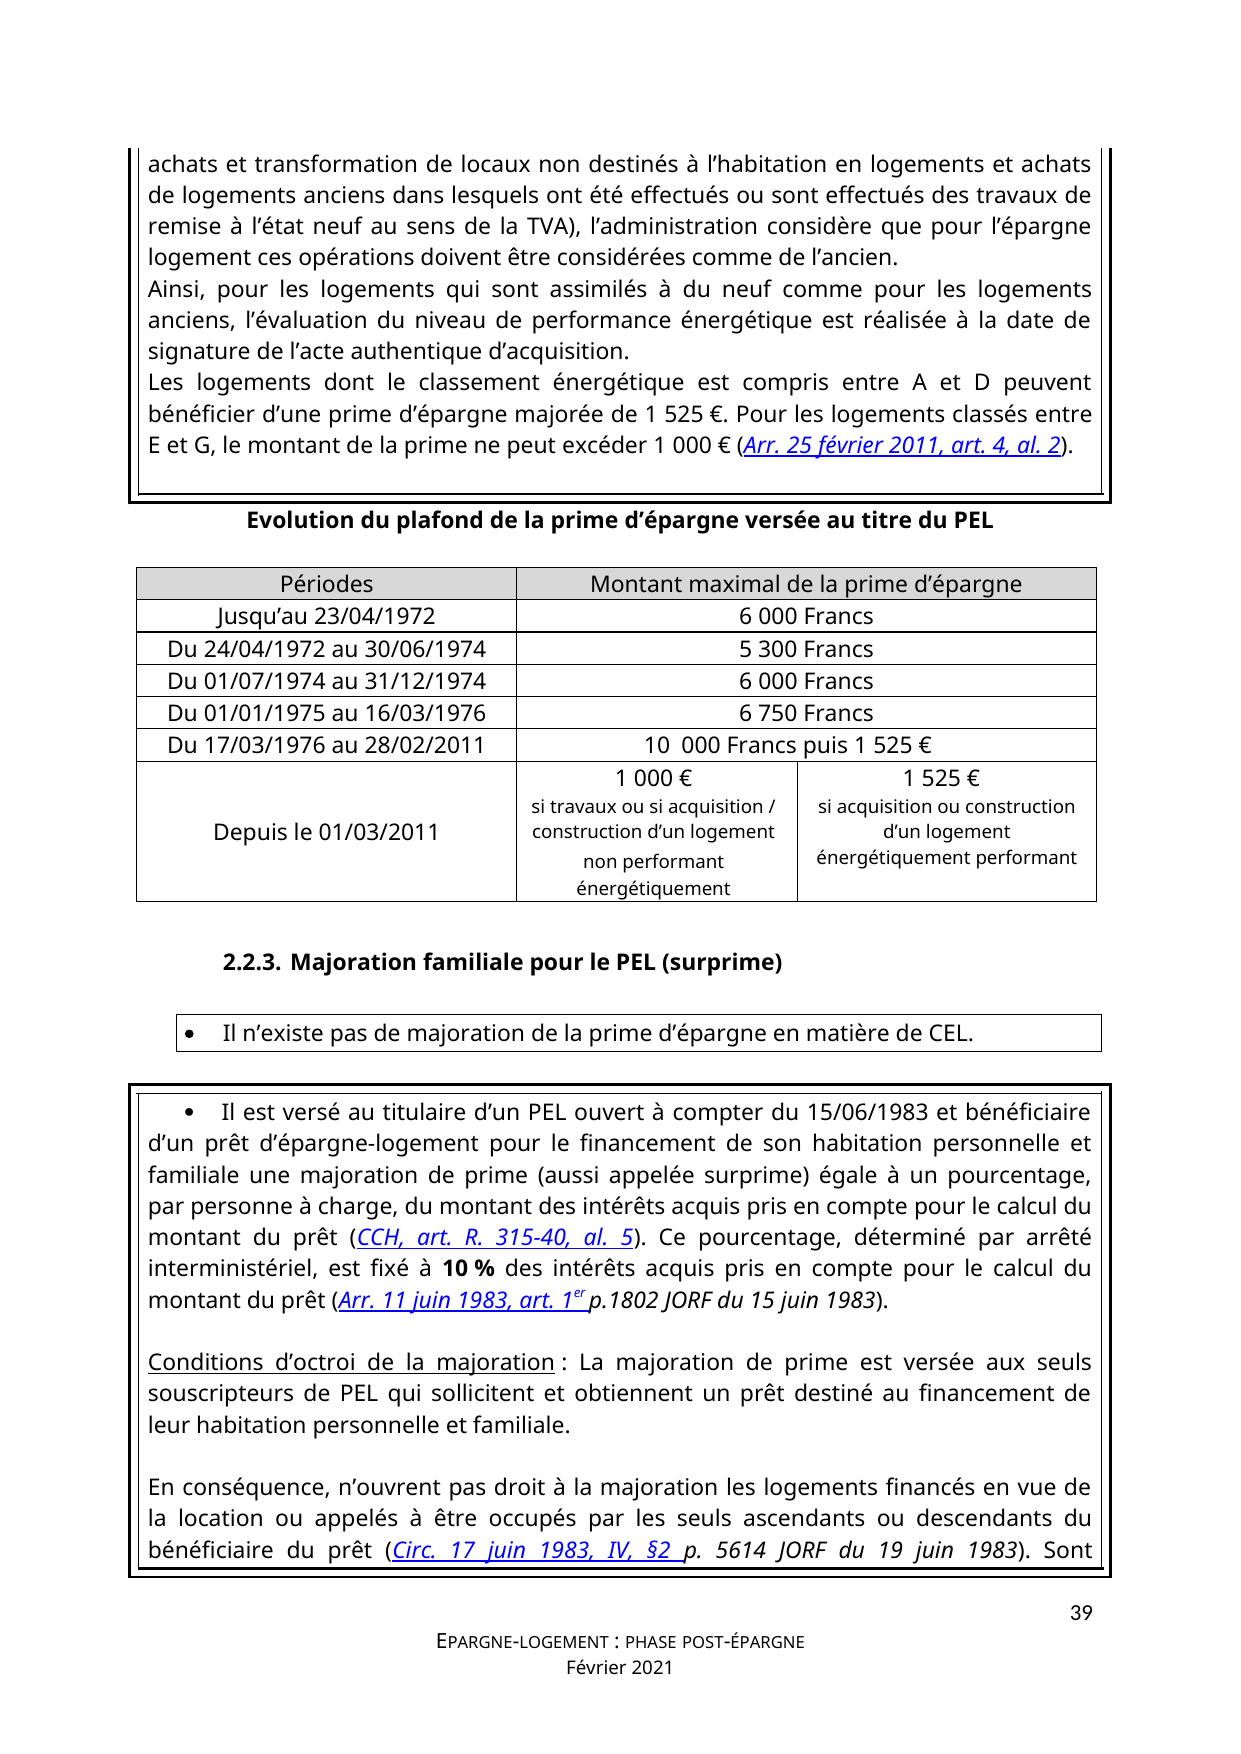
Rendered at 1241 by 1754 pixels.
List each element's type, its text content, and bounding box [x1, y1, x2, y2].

table_cell 6 750 Francs [517, 697, 1096, 728]
list Il est versé au titulaire d’un PEL ouvert à compter du 15/06/1983 et bénéficiaire d’un prêt d’épargne-logement pour le financement de son habitation personnelle et familiale une majoration de prime (aussi appelée surprime) égale à un pourcentage, par personne à charge, du montant des intérêts acquis pris en compte pour le calcul du montant du prêt (CCH, art. R. 315-40, al. 5). Ce pourcentage, déterminé par arrêté interministériel, est fixé à 10 % des intérêts acquis pris en compte pour le calcul du montant du prêt (Arr. 11 juin 1983, art. 1er p.1802 JORF du 15 juin 1983). [131, 1086, 1109, 1315]
table_cell Jusqu’au 23/04/1972 [137, 600, 516, 631]
text Ainsi, pour les logements qui sont assimilés à du neuf comme pour les logements anciens, l’évaluation du niveau de performance énergétique est réalisée à la date de signature de l’acte authentique d’acquisition. [148, 273, 1093, 366]
subtitle Majoration familiale pour le PEL (surprime) [223, 946, 1093, 977]
table_cell 1 525 € si acquisition ou construction d’un logement énergétiquement performant [798, 762, 1096, 901]
text Evolution du plafond de la prime d’épargne versée au titre du PEL [148, 504, 1093, 536]
table_cell Du 24/04/1972 au 30/06/1974 [137, 633, 516, 664]
text Conditions d’octroi de la majoration : La majoration de prime est versée aux seuls souscripteurs de PEL qui sollicitent et obtiennent un prêt destiné au financement de leur habitation personnelle et familiale. [148, 1346, 1093, 1440]
table_cell 6 000 Francs [517, 665, 1096, 696]
table_cell Du 01/01/1975 au 16/03/1976 [137, 697, 516, 728]
table_header Montant maximal de la prime d’épargne [517, 568, 1096, 599]
table_cell 6 000 Francs [517, 600, 1096, 631]
table_cell 1 000 € si travaux ou si acquisition / construction d’un logement non performant énergétiquement [517, 762, 797, 901]
table_cell 000 Francs puis 1 525 € [517, 729, 1096, 761]
text Les logements dont le classement énergétique est compris entre A et D peuvent bénéficier d’une prime d’épargne majorée de 1 525 €. Pour les logements classés entre E et G, le montant de la prime ne peut excéder 1 000 € (Arr. 25 février 2011, art. 4, al. 2). [148, 366, 1093, 460]
list Il n’existe pas de majoration de la prime d’épargne en matière de CEL. [177, 1015, 1101, 1051]
table_cell Du 01/07/1974 au 31/12/1974 [137, 665, 516, 696]
table_cell Depuis le 01/03/2011 [137, 762, 516, 901]
table_cell 5 300 Francs [517, 633, 1096, 664]
table_cell Du 17/03/1976 au 28/02/2011 [137, 729, 516, 761]
table_header Périodes [137, 568, 516, 599]
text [131, 1458, 1109, 1576]
